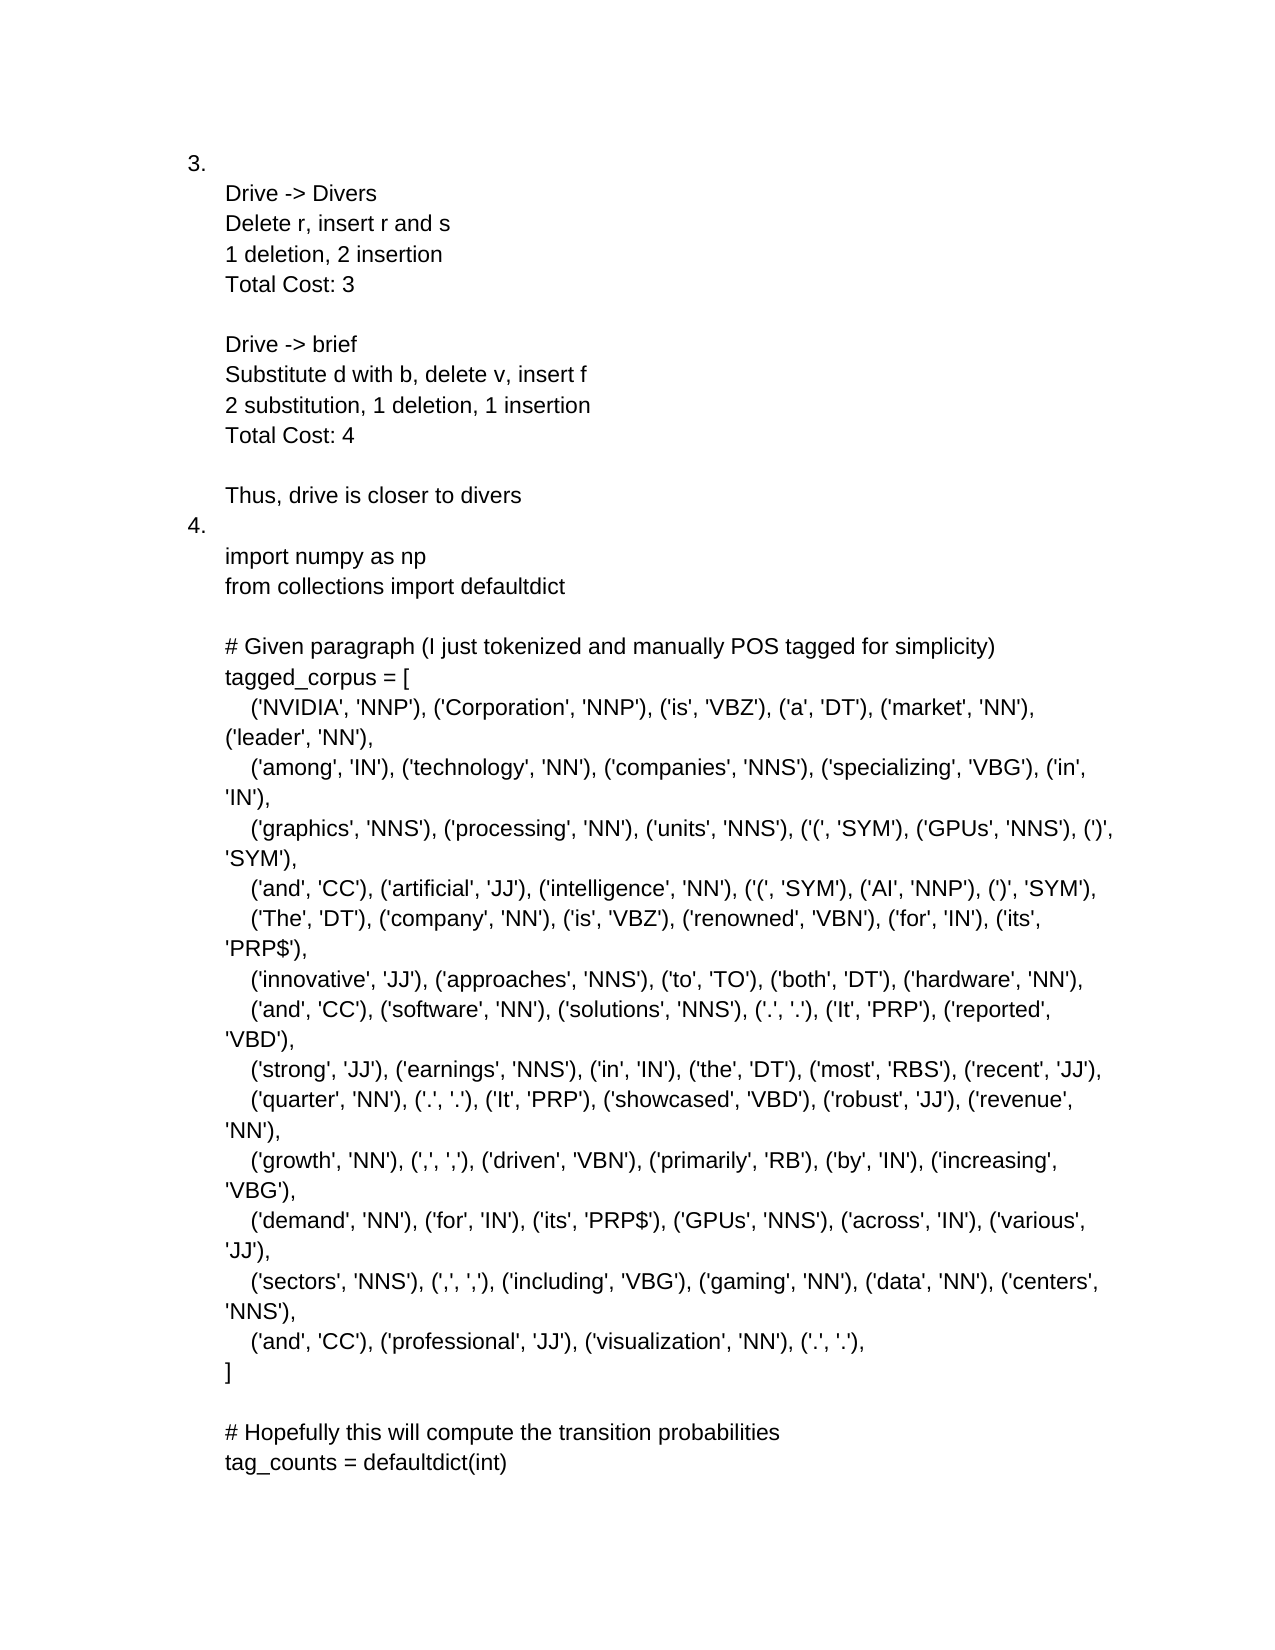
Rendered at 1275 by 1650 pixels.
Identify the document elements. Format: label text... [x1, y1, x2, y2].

text # Given paragraph (I just tokenized and manually POS tagged for simplicity) [225, 633, 1125, 660]
text ('among', 'IN'), ('technology', 'NN'), ('companies', 'NNS'), ('specializing', 'VBG'), ('in', 'IN'), [225, 754, 1125, 811]
text Drive -> brief [225, 331, 1125, 358]
text # Hopefully this will compute the transition probabilities [225, 1419, 1125, 1445]
text 2 substitution, 1 deletion, 1 insertion [225, 392, 1125, 418]
text tag_counts = defaultdict(int) [225, 1449, 1125, 1475]
text ] [225, 1358, 1125, 1385]
text ('sectors', 'NNS'), (',', ','), ('including', 'VBG'), ('gaming', 'NN'), ('data', 'NN'), ('centers', 'NNS'), [225, 1268, 1125, 1324]
text ('graphics', 'NNS'), ('processing', 'NN'), ('units', 'NNS'), ('(', 'SYM'), ('GPUs', 'NNS'), (')', 'SYM'), [225, 814, 1125, 871]
text 1 deletion, 2 insertion [225, 241, 1125, 267]
text import numpy as np [225, 543, 1125, 569]
text ('The', 'DT'), ('company', 'NN'), ('is', 'VBZ'), ('renowned', 'VBN'), ('for', 'IN'), ('its', 'PRP$'), [225, 905, 1125, 962]
text ('strong', 'JJ'), ('earnings', 'NNS'), ('in', 'IN'), ('the', 'DT'), ('most', 'RBS'), ('recent', 'JJ'), [225, 1056, 1125, 1083]
text Total Cost: 3 [225, 271, 1125, 297]
text ('NVIDIA', 'NNP'), ('Corporation', 'NNP'), ('is', 'VBZ'), ('a', 'DT'), ('market', 'NN'), ('leader', 'NN'), [225, 694, 1125, 750]
text Drive -> Divers [225, 180, 1125, 207]
text tagged_corpus = [ [225, 663, 1125, 690]
text ('and', 'CC'), ('professional', 'JJ'), ('visualization', 'NN'), ('.', '.'), [225, 1328, 1125, 1354]
text ('growth', 'NN'), (',', ','), ('driven', 'VBN'), ('primarily', 'RB'), ('by', 'IN'), ('increasing', 'VBG'), [225, 1147, 1125, 1203]
text from collections import defaultdict [225, 573, 1125, 599]
text ('and', 'CC'), ('artificial', 'JJ'), ('intelligence', 'NN'), ('(', 'SYM'), ('AI', 'NNP'), (')', 'SYM'), [225, 875, 1125, 901]
text Delete r, insert r and s [225, 210, 1125, 237]
text ('and', 'CC'), ('software', 'NN'), ('solutions', 'NNS'), ('.', '.'), ('It', 'PRP'), ('reported', 'VBD'), [225, 996, 1125, 1052]
text Substitute d with b, delete v, insert f [225, 361, 1125, 388]
text Total Cost: 4 [225, 422, 1125, 448]
text ('demand', 'NN'), ('for', 'IN'), ('its', 'PRP$'), ('GPUs', 'NNS'), ('across', 'IN'), ('various', 'JJ'), [225, 1207, 1125, 1264]
text ('quarter', 'NN'), ('.', '.'), ('It', 'PRP'), ('showcased', 'VBD'), ('robust', 'JJ'), ('revenue', 'NN'), [225, 1086, 1125, 1143]
text Thus, drive is closer to divers [225, 482, 1125, 509]
text ('innovative', 'JJ'), ('approaches', 'NNS'), ('to', 'TO'), ('both', 'DT'), ('hardware', 'NN'), [225, 966, 1125, 992]
